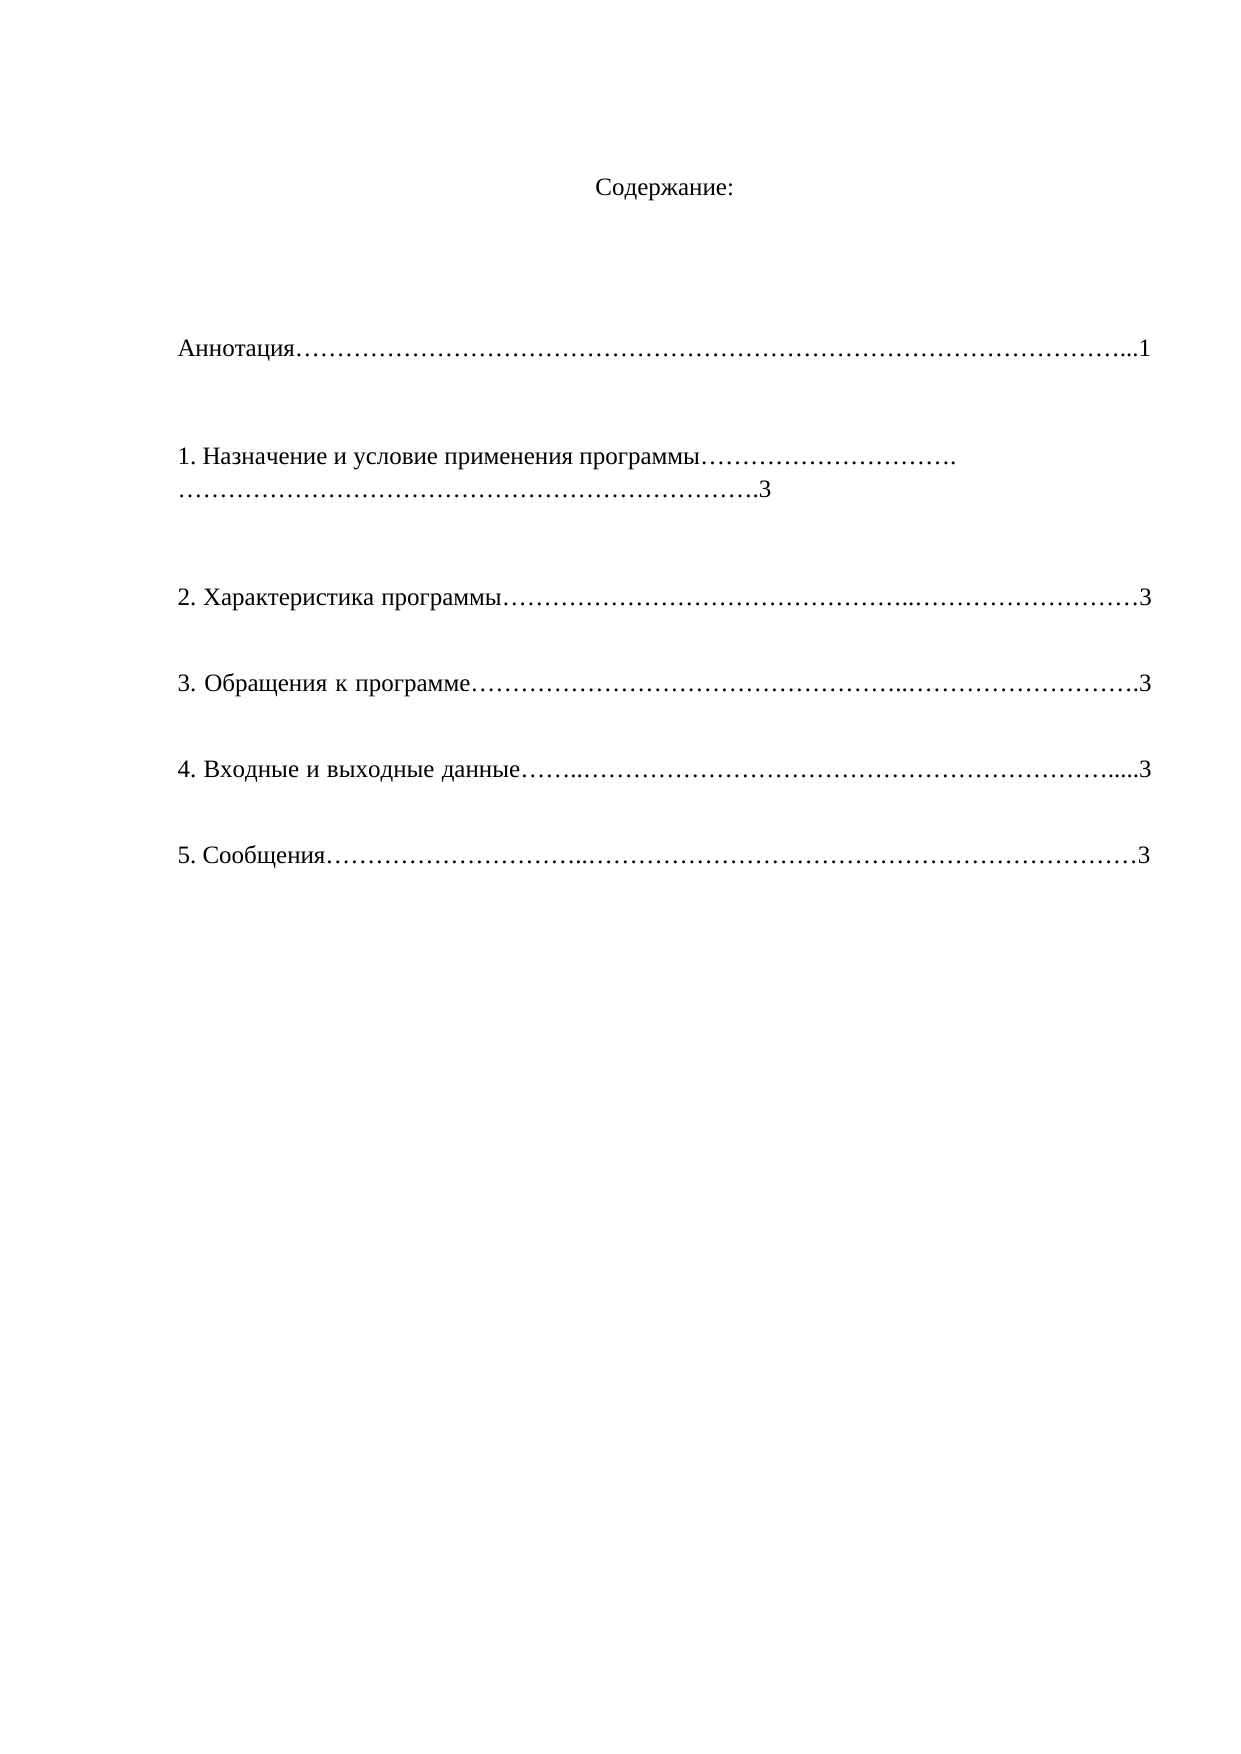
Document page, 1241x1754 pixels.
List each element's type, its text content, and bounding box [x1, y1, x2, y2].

text Содержание: [177, 172, 1152, 201]
text 1. Назначение и условие применения программы………………………….…………………………………………………………….3 [177, 441, 1152, 503]
text 3. Обращения к программе……………………………………………..……………………….3 [177, 668, 1152, 729]
text 2. Характеристика программы…………………………………………..………………………3 [177, 582, 1152, 643]
text 4. Входные и выходные данные……..……………………………………………………….....3 [177, 754, 1152, 815]
text Аннотация………………………………………………………………………………………...1 [177, 333, 1152, 362]
text 5. Сообщения…………………………..…………………………………………………………3 [177, 840, 1152, 868]
